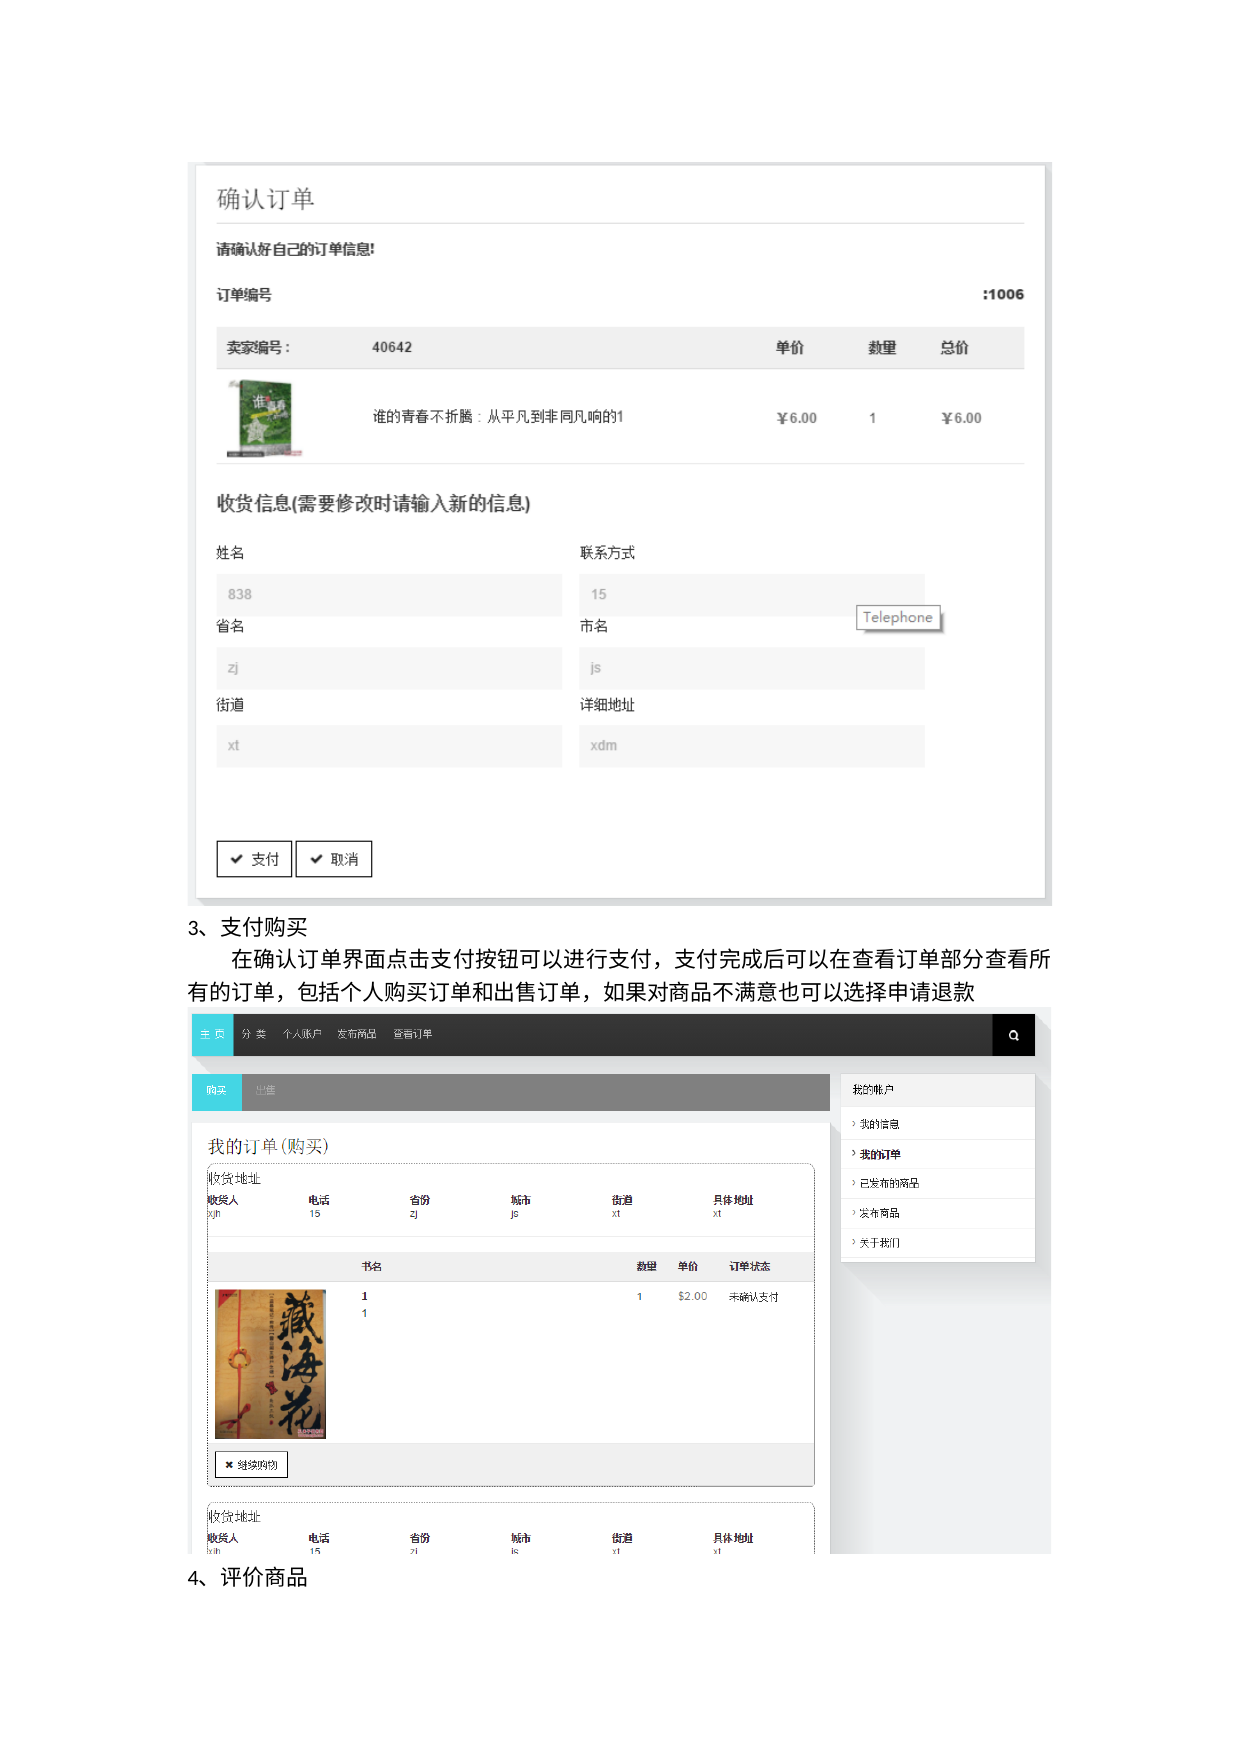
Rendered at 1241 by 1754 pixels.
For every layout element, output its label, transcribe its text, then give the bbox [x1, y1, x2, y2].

picture [187, 162, 1053, 906]
list 评价商品 [187, 1559, 1053, 1592]
list 在确认订单界面点击支付按钮可以进行支付，支付完成后可以在查看订单部分查看所有的订单，包括个人购买订单和出售订单，如果对商品不满意也可以选择申请退款 [187, 942, 1053, 1007]
picture [187, 1007, 1052, 1554]
list 支付购买 [187, 909, 1053, 942]
